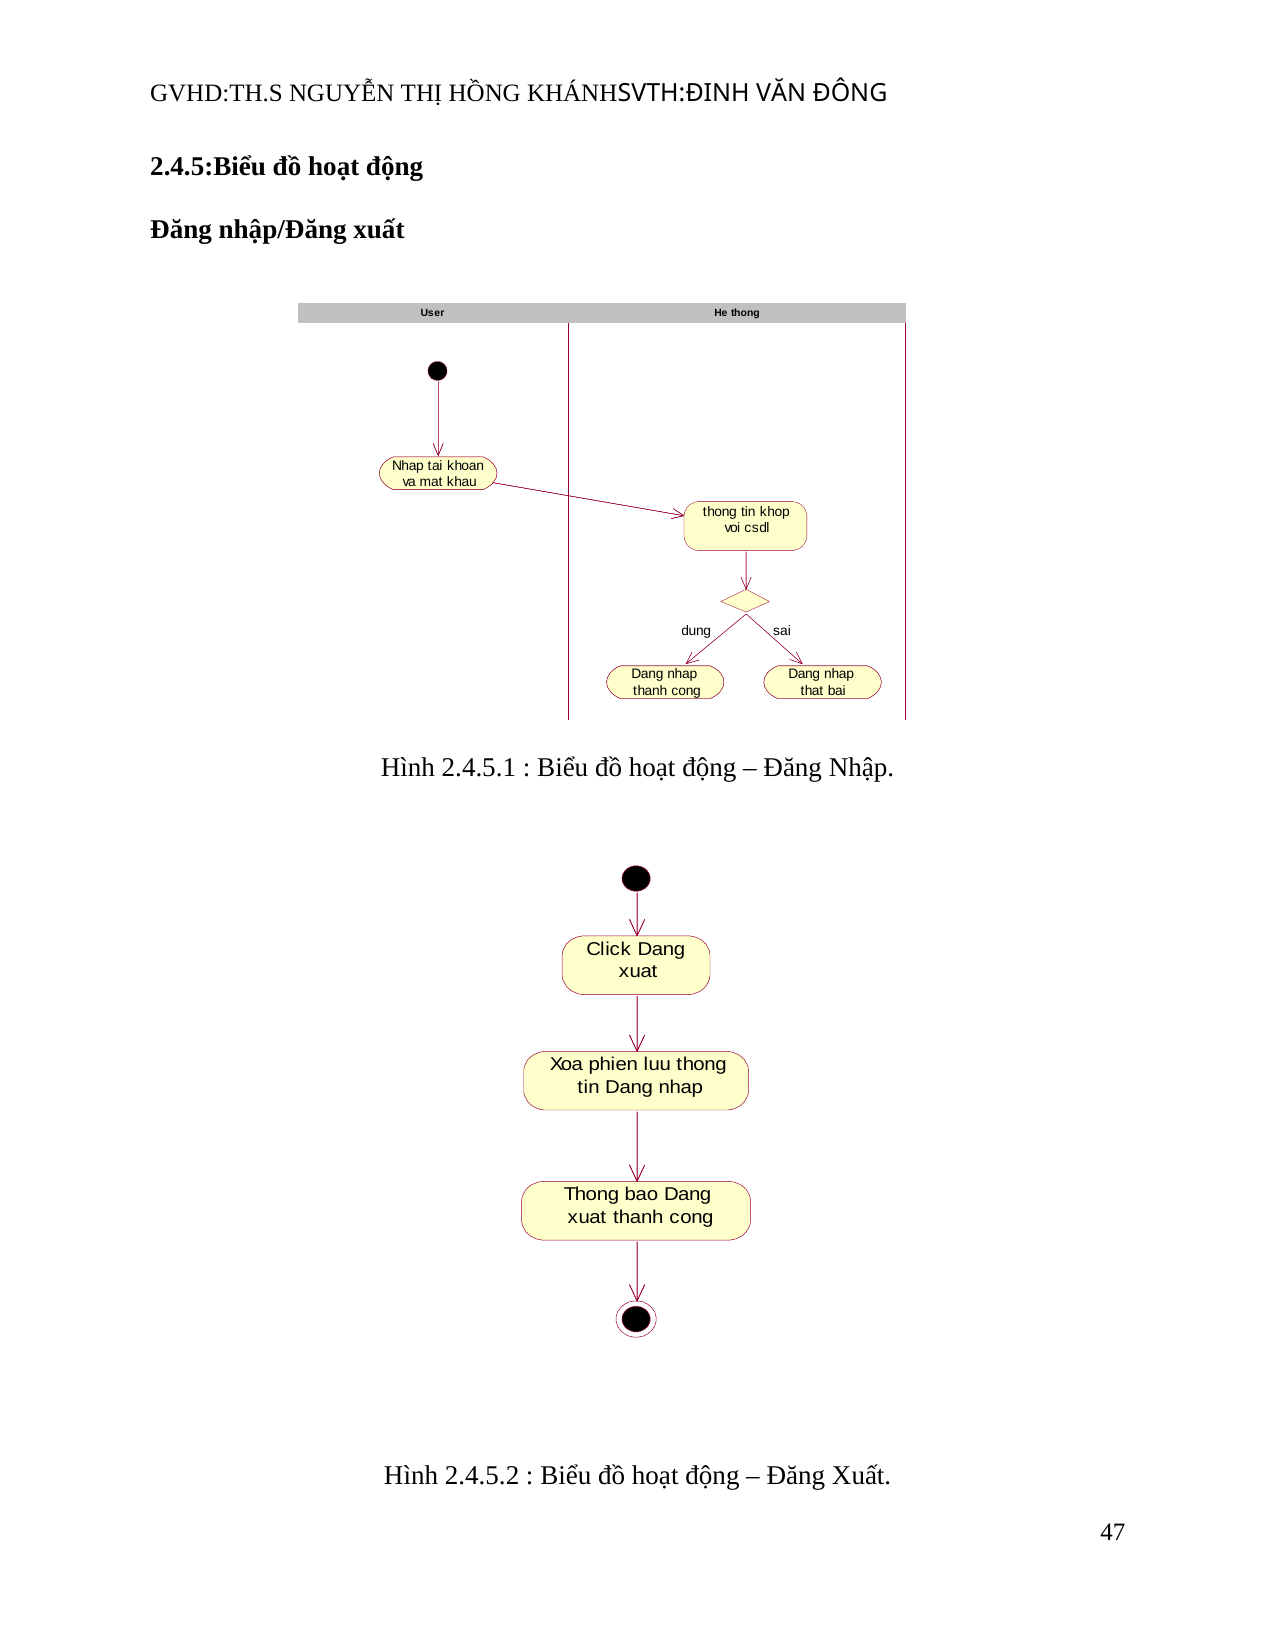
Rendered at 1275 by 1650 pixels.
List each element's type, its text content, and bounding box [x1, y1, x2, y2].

text 2.4.5:Biểu đồ hoạt động [150, 150, 1125, 181]
text Đăng nhập/Đăng xuất [150, 213, 1125, 244]
text Hình 2.4.5.1 : Biểu đồ hoạt động – Đăng Nhập. [150, 751, 1125, 782]
text Hình 2.4.5.2 : Biểu đồ hoạt động – Đăng Xuất. [150, 1459, 1125, 1490]
